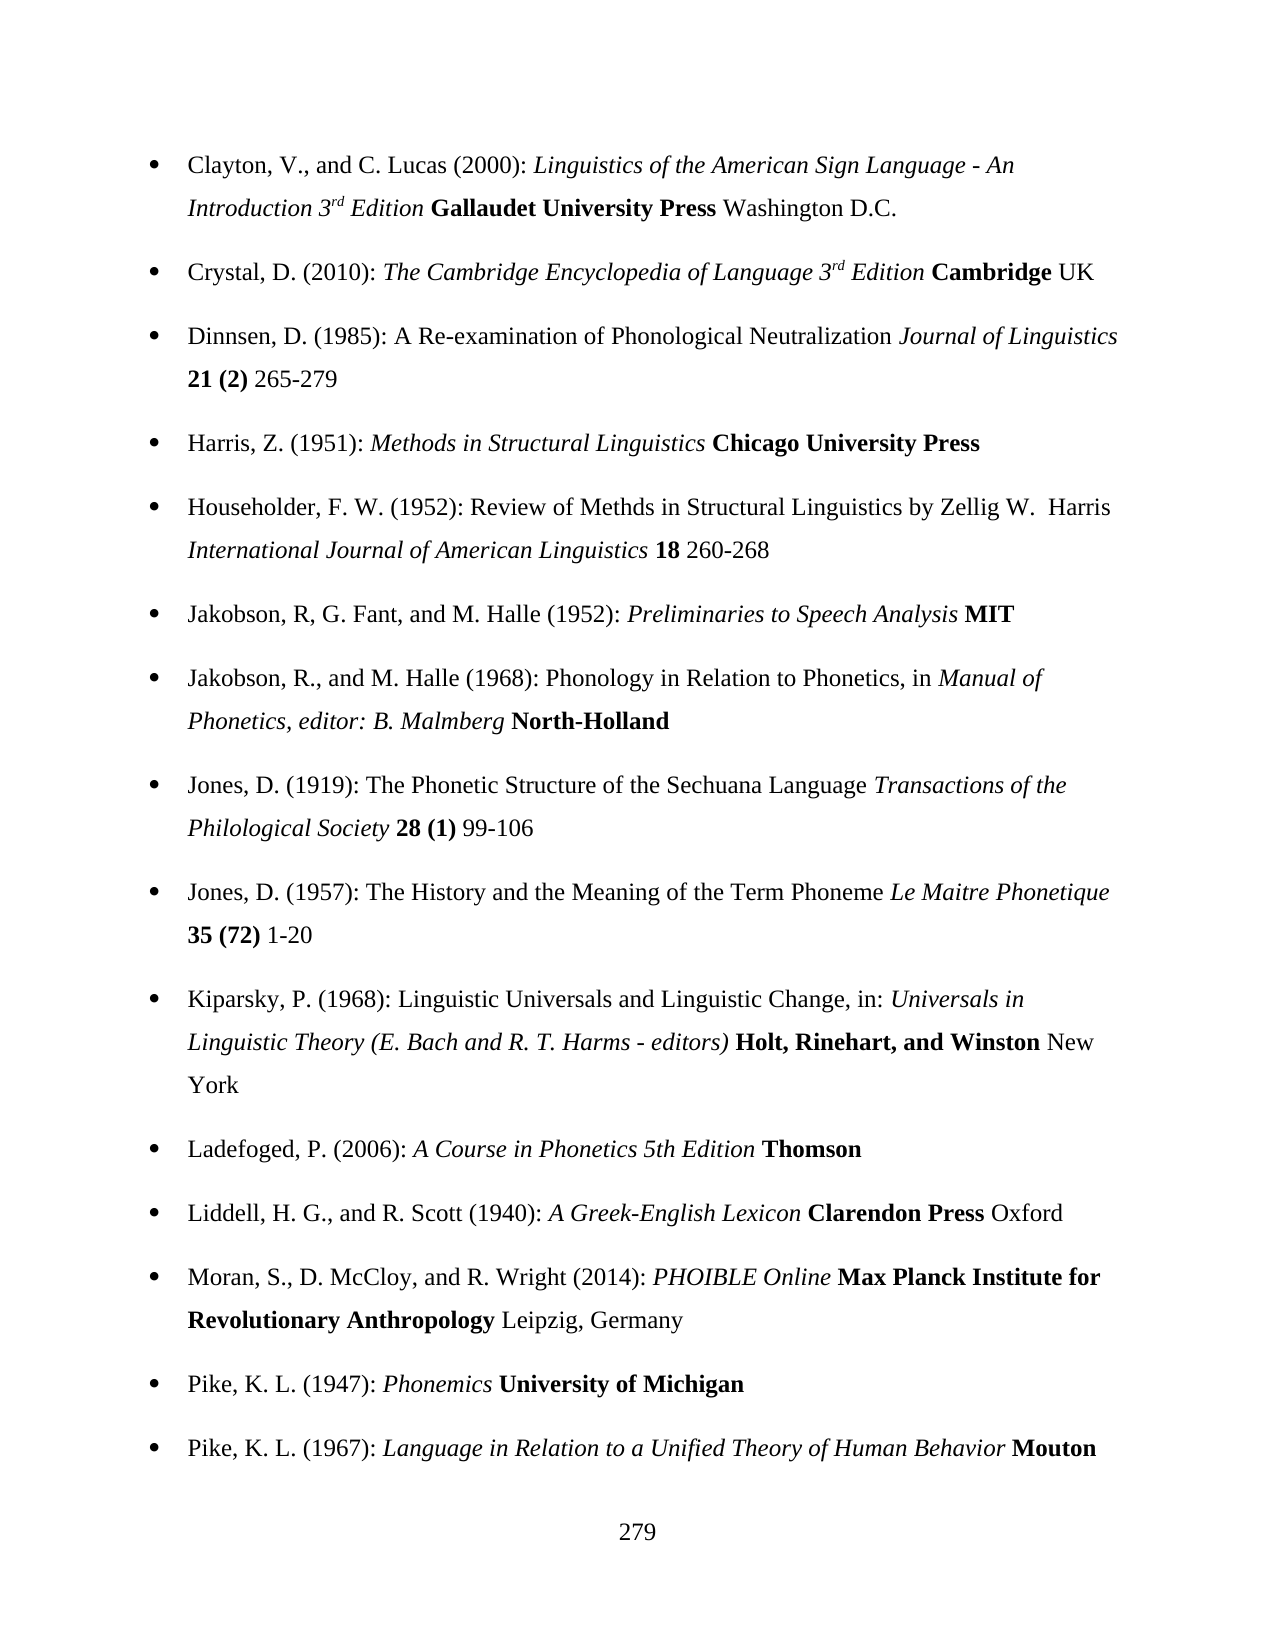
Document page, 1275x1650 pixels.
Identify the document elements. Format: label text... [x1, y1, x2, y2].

list Jones, D. (1919): The Phonetic Structure of the Sechuana Language Transactions of the Philological Society 28 (1) 99-106 [150, 770, 1125, 842]
list Pike, K. L. (1967): Language in Relation to a Unified Theory of Human Behavior Mouton [150, 1433, 1125, 1462]
list Clayton, V., and C. Lucas (2000): Linguistics of the American Sign Language - An Introduction 3rd Edition Gallaudet University Press Washington D.C. [150, 150, 1125, 222]
list Pike, K. L. (1947): Phonemics University of Michigan [150, 1369, 1125, 1398]
list Jakobson, R, G. Fant, and M. Halle (1952): Preliminaries to Speech Analysis MIT [150, 599, 1125, 628]
list Ladefoged, P. (2006): A Course in Phonetics 5th Edition Thomson [150, 1134, 1125, 1163]
list Householder, F. W. (1952): Review of Methds in Structural Linguistics by Zellig W. Harris International Journal of American Linguistics 18 260-268 [150, 492, 1125, 564]
list Liddell, H. G., and R. Scott (1940): A Greek-English Lexicon Clarendon Press Oxford [150, 1198, 1125, 1227]
list Moran, S., D. McCloy, and R. Wright (2014): PHOIBLE Online Max Planck Institute for Revolutionary Anthropology Leipzig, Germany [150, 1262, 1125, 1334]
list Jones, D. (1957): The History and the Meaning of the Term Phoneme Le Maitre Phonetique 35 (72) 1-20 [150, 877, 1125, 949]
list Dinnsen, D. (1985): A Re-examination of Phonological Neutralization Journal of Linguistics 21 (2) 265-279 [150, 321, 1125, 393]
list Crystal, D. (2010): The Cambridge Encyclopedia of Language 3rd Edition Cambridge UK [150, 257, 1125, 286]
list Harris, Z. (1951): Methods in Structural Linguistics Chicago University Press [150, 428, 1125, 457]
list Jakobson, R., and M. Halle (1968): Phonology in Relation to Phonetics, in Manual of Phonetics, editor: B. Malmberg North-Holland [150, 663, 1125, 735]
list Kiparsky, P. (1968): Linguistic Universals and Linguistic Change, in: Universals in Linguistic Theory (E. Bach and R. T. Harms - editors) Holt, Rinehart, and Winston New York [150, 984, 1125, 1099]
